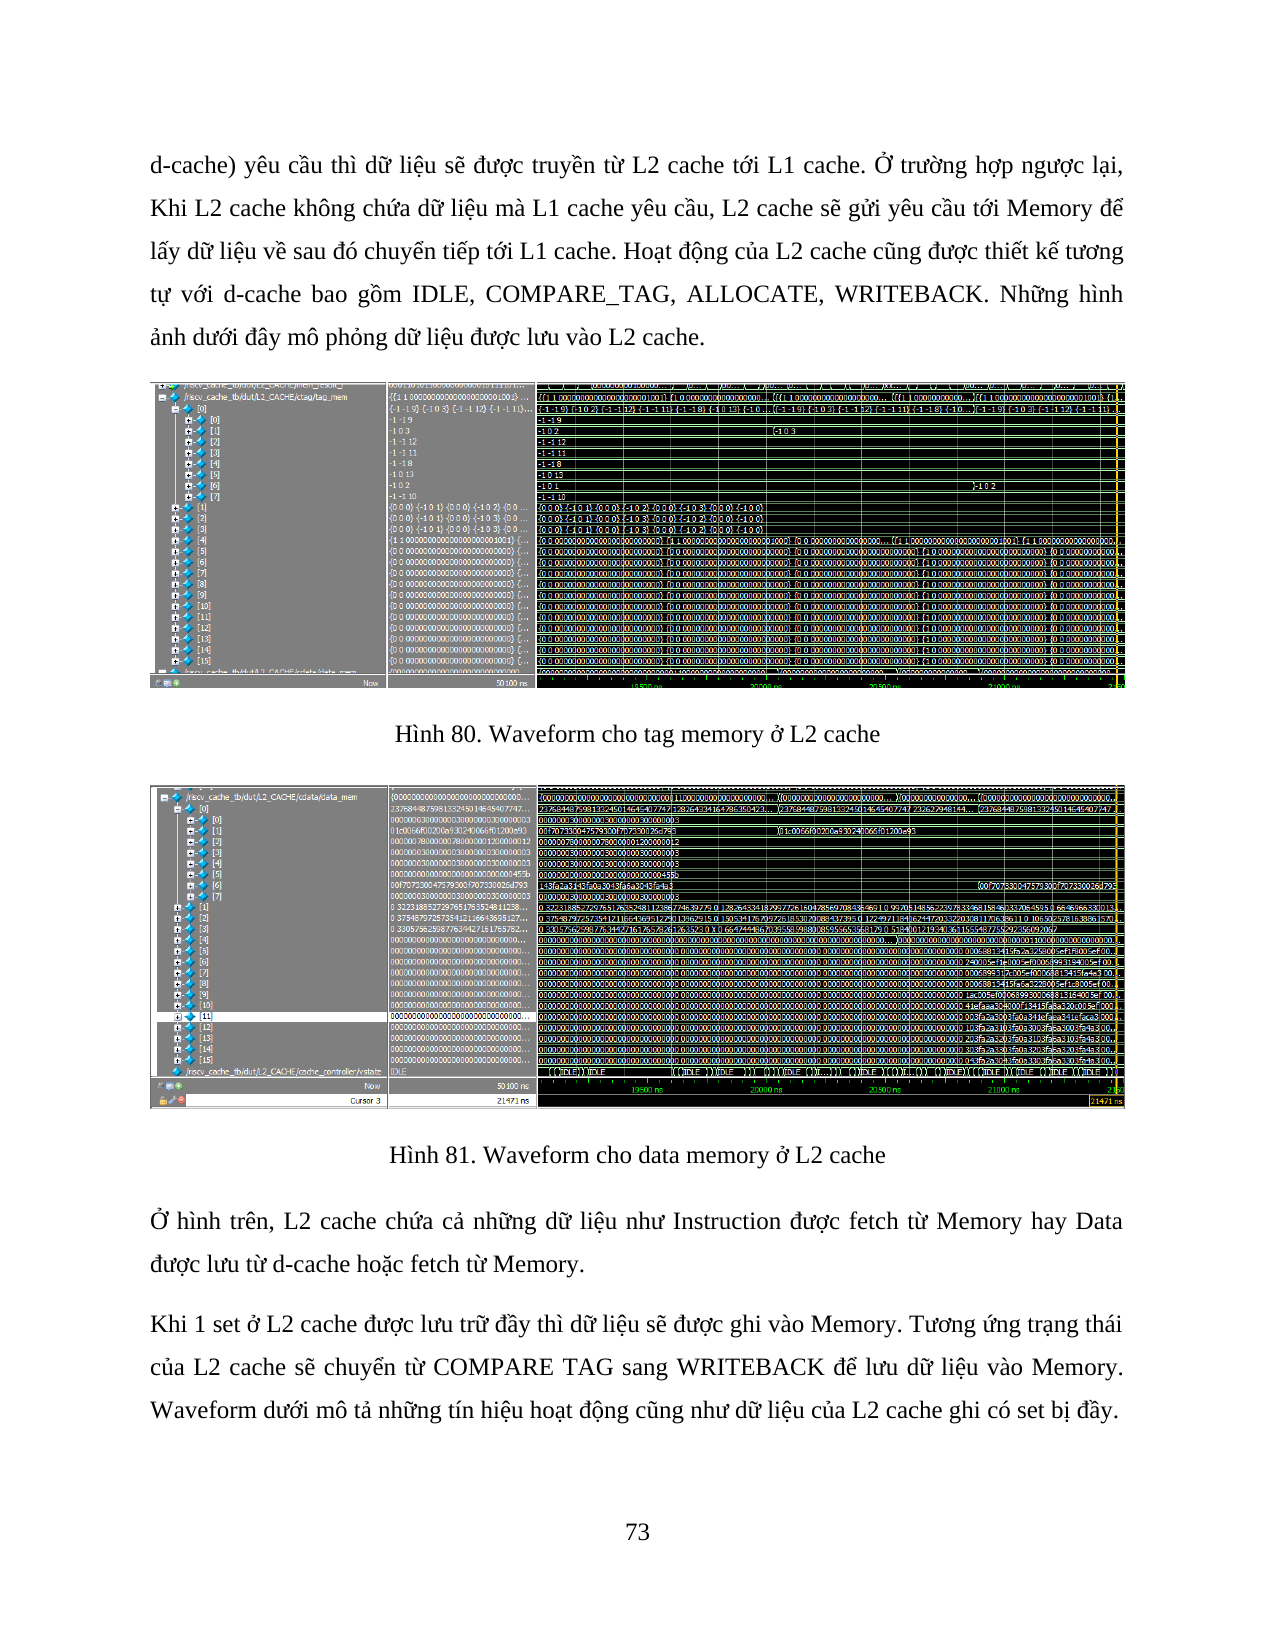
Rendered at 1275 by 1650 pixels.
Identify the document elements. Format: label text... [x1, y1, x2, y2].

picture [150, 785, 1125, 1109]
text Khi 1 set ở L2 cache được lưu trữ đầy thì dữ liệu sẽ được ghi vào Memory. Tương ứng trạng thái của L2 cache sẽ chuyển từ COMPARE TAG sang WRITEBACK để lưu dữ liệu vào Memory. Waveform dưới mô tả những tín hiệu hoạt động cũng như dữ liệu của L2 cache ghi có set bị đầy. [150, 1309, 1125, 1424]
text Ở hình trên, L2 cache chứa cả những dữ liệu như Instruction được fetch từ Memory hay Data được lưu từ d-cache hoặc fetch từ Memory. [150, 1206, 1125, 1278]
picture [150, 382, 1125, 688]
